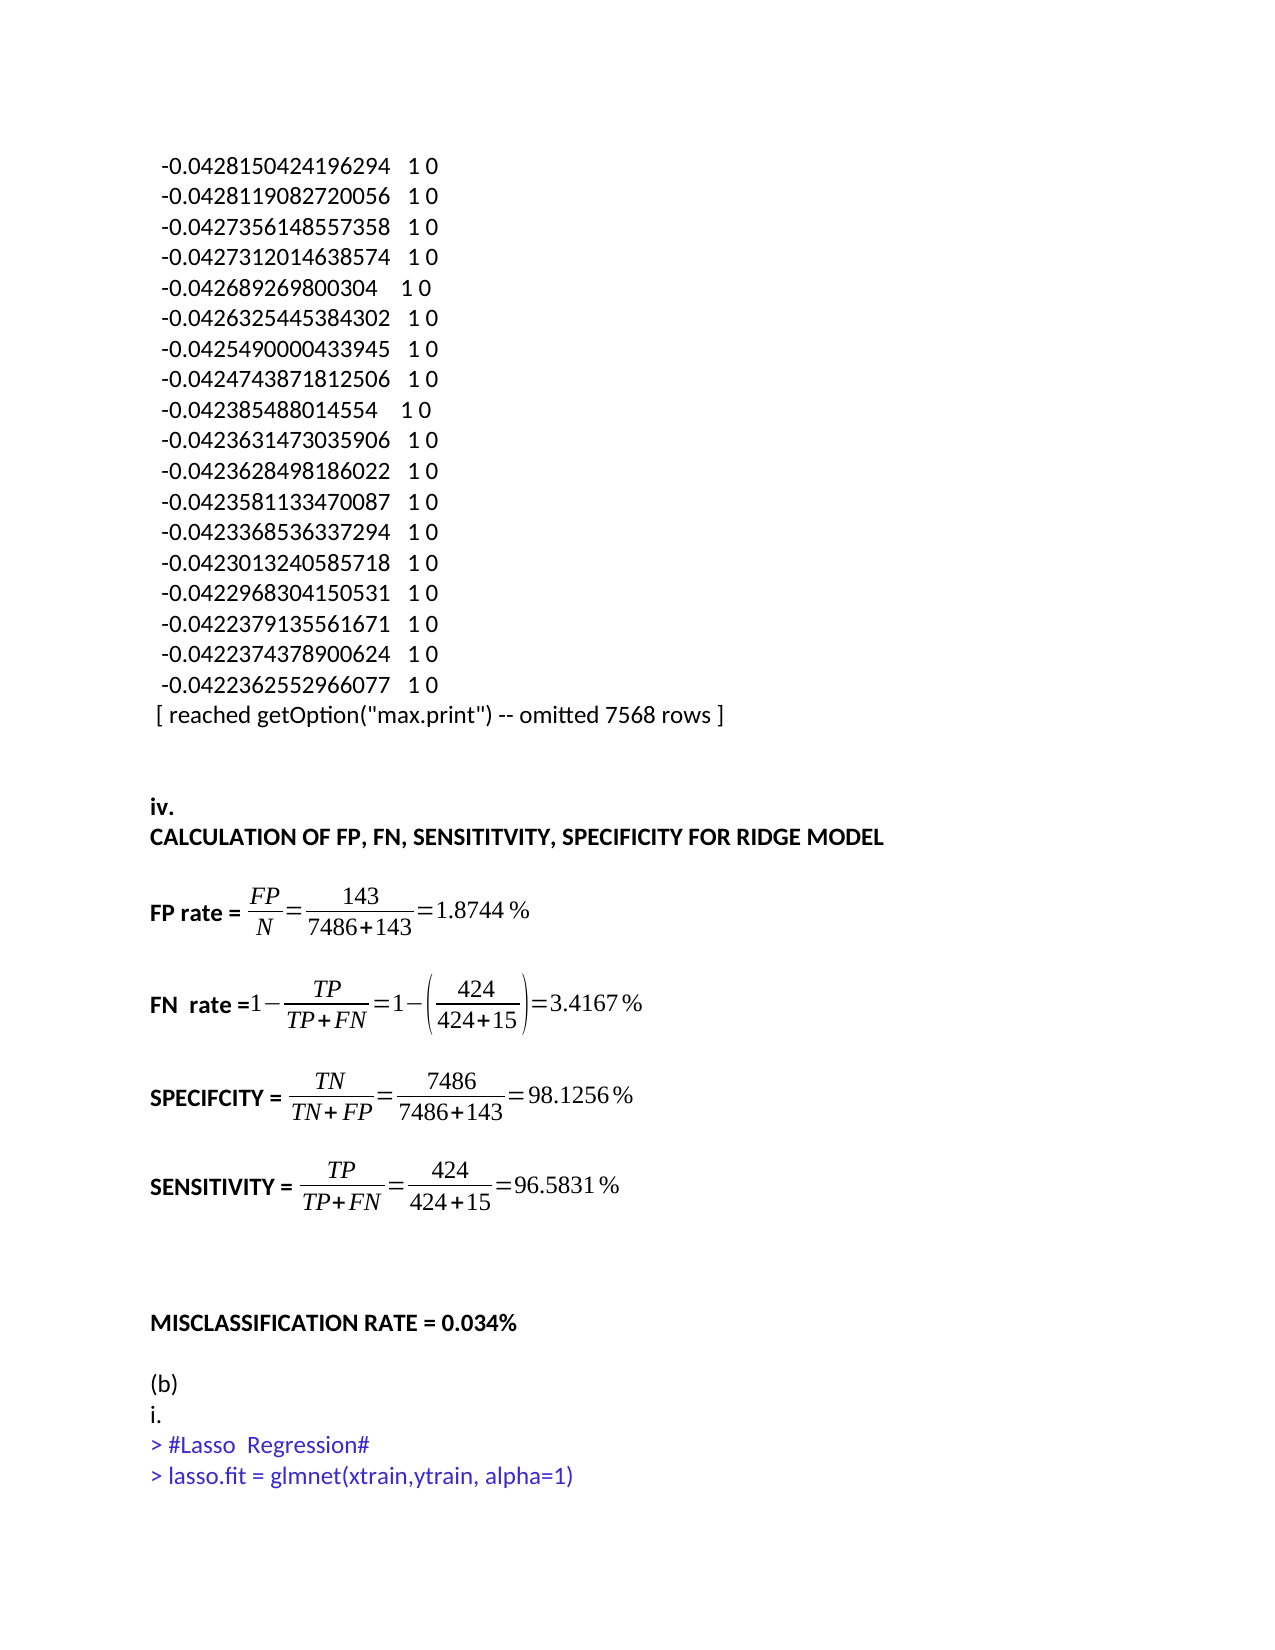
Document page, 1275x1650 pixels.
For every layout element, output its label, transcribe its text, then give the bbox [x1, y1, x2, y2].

text -0.0428150424196294 1 0 [150, 150, 1125, 181]
text -0.0422968304150531 1 0 [150, 577, 1125, 608]
text -0.0426325445384302 1 0 [150, 303, 1125, 333]
text -0.0422362552966077 1 0 [150, 669, 1125, 699]
text MISCLASSIFICATION RATE = 0.034% [150, 1307, 1125, 1338]
text -0.042385488014554 1 0 [150, 394, 1125, 425]
text -0.0427356148557358 1 0 [150, 211, 1125, 242]
text -0.0422374378900624 1 0 [150, 638, 1125, 669]
text -0.0423628498186022 1 0 [150, 455, 1125, 486]
text -0.0423368536337294 1 0 [150, 516, 1125, 547]
text SPECIFCITY = [150, 1067, 1125, 1126]
text FN rate = [150, 972, 1125, 1037]
text -0.0425490000433945 1 0 [150, 333, 1125, 364]
text FP rate = [150, 882, 1125, 941]
text -0.042689269800304 1 0 [150, 272, 1125, 303]
text -0.0422379135561671 1 0 [150, 608, 1125, 638]
text [ reached getOption("max.print") -- omitted 7568 rows ] [150, 699, 1125, 730]
text > lasso.fit = glmnet(xtrain,ytrain, alpha=1) [150, 1460, 1125, 1491]
text -0.0424743871812506 1 0 [150, 364, 1125, 394]
text SENSITIVITY = [150, 1157, 1125, 1216]
text -0.0427312014638574 1 0 [150, 242, 1125, 272]
text iv. [150, 791, 1125, 821]
text CALCULATION OF FP, FN, SENSITITVITY, SPECIFICITY FOR RIDGE MODEL [150, 821, 1125, 852]
text > #Lasso Regression# [150, 1429, 1125, 1460]
text -0.0423581133470087 1 0 [150, 486, 1125, 516]
text -0.0423013240585718 1 0 [150, 547, 1125, 577]
text -0.0423631473035906 1 0 [150, 425, 1125, 455]
text -0.0428119082720056 1 0 [150, 181, 1125, 211]
text i. [150, 1399, 1125, 1429]
text (b) [150, 1368, 1125, 1399]
